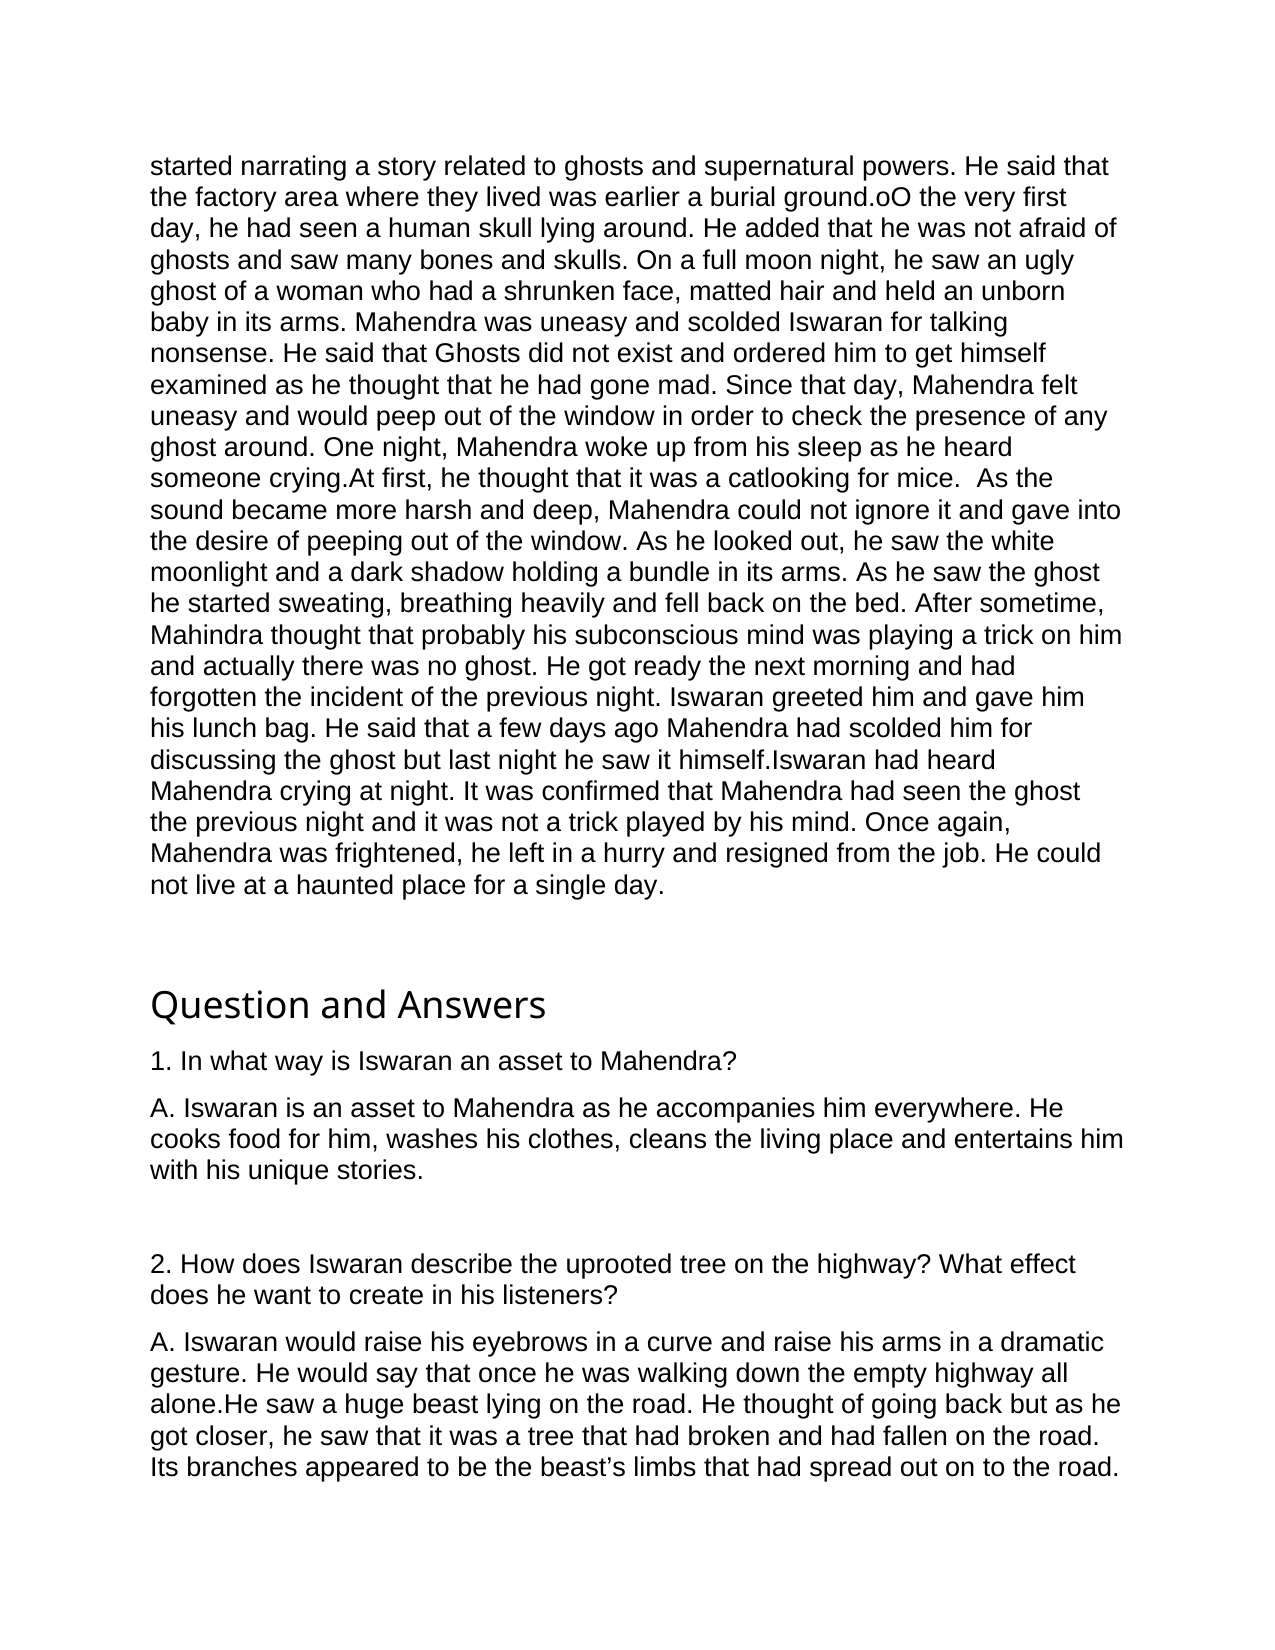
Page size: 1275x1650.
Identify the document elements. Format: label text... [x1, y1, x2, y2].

text 1. In what way is Iswaran an asset to Mahendra? [150, 1045, 1125, 1076]
text Question and Answers [150, 978, 1125, 1029]
text 2. How does Iswaran describe the uprooted tree on the highway? What effect does he want to create in his listeners? [150, 1248, 1125, 1310]
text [150, 150, 1125, 900]
text A. Iswaran would raise his eyebrows in a curve and raise his arms in a dramatic gesture. He would say that once he was walking down the empty highway all alone.He saw a huge beast lying on the road. He thought of going back but as he got closer, he saw that it was a tree that had broken and had fallen on the road. Its branches appeared to be the beast’s limbs that had spread out on to the road. [150, 1326, 1125, 1482]
text A. Iswaran is an asset to Mahendra as he accompanies him everywhere. He cooks food for him, washes his clothes, cleans the living place and entertains him with his unique stories. [150, 1092, 1125, 1185]
